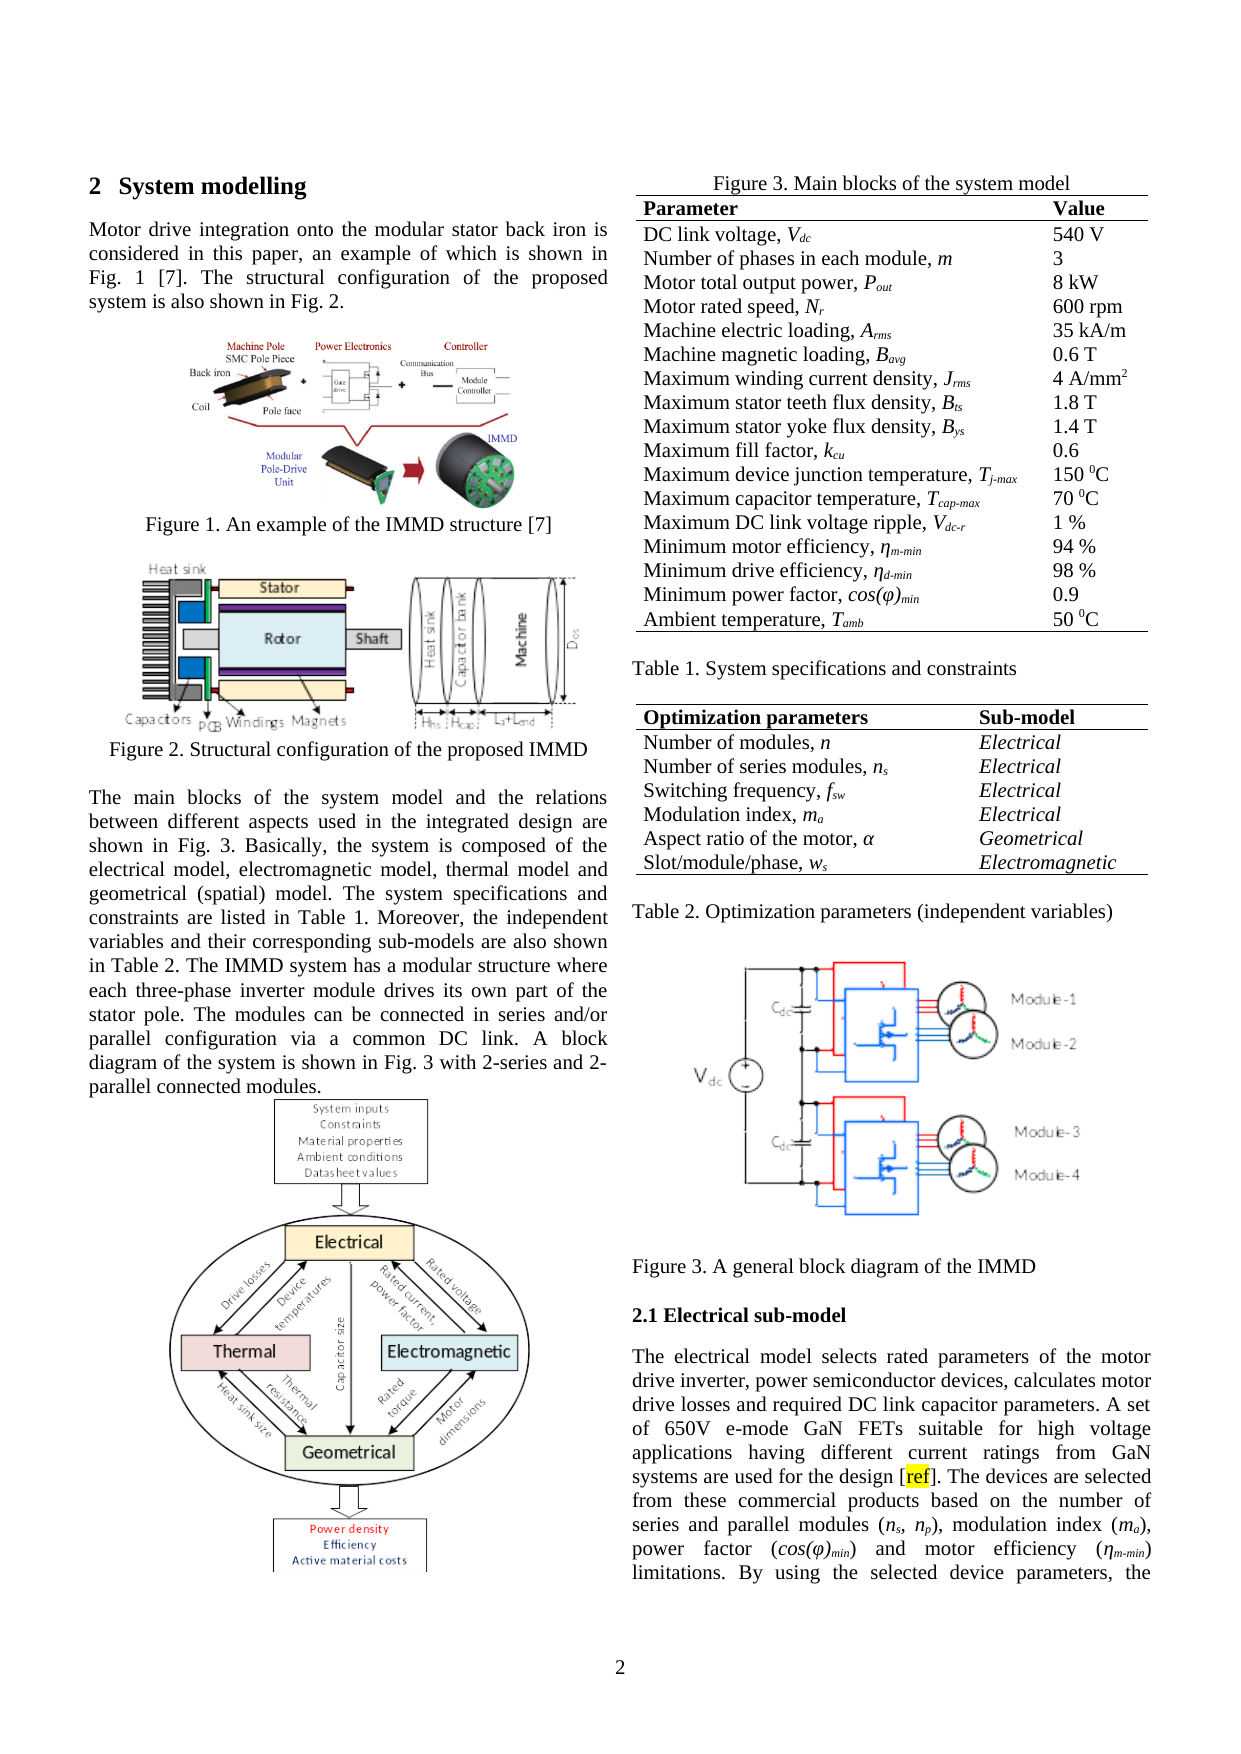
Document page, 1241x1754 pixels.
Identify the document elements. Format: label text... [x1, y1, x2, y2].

table_cell 0.6 T [1045, 342, 1148, 366]
table_cell Number of series modules, ns [636, 754, 972, 778]
table_cell Electrical [972, 730, 1148, 754]
text Figure 1. An example of the IMMD structure [7] [89, 512, 608, 536]
table_cell Aspect ratio of the motor, α [636, 826, 972, 850]
picture [175, 337, 522, 512]
table_cell 70 0C [1045, 486, 1148, 510]
table_cell Electrical [972, 802, 1148, 826]
text 2.1 Electrical sub-model [632, 1303, 1152, 1327]
table_cell Number of phases in each module, m [636, 246, 1045, 269]
table_cell Electrical [972, 754, 1148, 778]
table_cell DC link voltage, Vdc [636, 221, 1045, 246]
table_cell Geometrical [972, 826, 1148, 850]
table_cell 98 % [1045, 558, 1148, 582]
text Table 1. System specifications and constraints [632, 656, 1152, 680]
table_cell 150 0C [1045, 462, 1148, 486]
table_cell 1.4 T [1045, 414, 1148, 438]
table_cell Number of modules, n [636, 730, 972, 754]
text 2 System modelling [89, 171, 608, 200]
table_cell Electrical [972, 778, 1148, 802]
table_header Sub-model [972, 705, 1148, 729]
table_cell Switching frequency, fsw [636, 778, 972, 802]
table_cell Motor rated speed, Nr [636, 294, 1045, 318]
table_cell Ambient temperature, Tamb [636, 606, 1045, 631]
text Figure 2. Structural configuration of the proposed IMMD [89, 737, 608, 761]
table_cell Electromagnetic [972, 850, 1148, 874]
table_cell 0.9 [1045, 583, 1148, 606]
table_cell Maximum stator yoke flux density, Bys [636, 414, 1045, 438]
table_cell 600 rpm [1045, 294, 1148, 318]
table_cell 50 0C [1045, 606, 1148, 631]
table_cell Motor total output power, Pout [636, 270, 1045, 294]
text Motor drive integration onto the modular stator back iron is considered in this paper, an example of which is shown in Fig. 1 [7]. The structural configuration of the proposed system is also shown in Fig. 2. [89, 217, 608, 313]
table_cell Maximum device junction temperature, Tj-max [636, 462, 1045, 486]
table_cell Maximum capacitor temperature, Tcap-max [636, 486, 1045, 510]
table_cell Maximum stator teeth flux density, Bts [636, 390, 1045, 414]
table_cell Slot/module/phase, ws [636, 850, 972, 874]
table_cell 1 % [1045, 510, 1148, 534]
table_cell 94 % [1045, 534, 1148, 558]
text Table 2. Optimization parameters (independent variables) [632, 899, 1152, 923]
table_cell 0.6 [1045, 438, 1148, 462]
table_header Parameter [636, 196, 1045, 220]
text The main blocks of the system model and the relations between different aspects used in the integrated design are shown in Fig. 3. Basically, the system is composed of the electrical model, electromagnetic model, thermal model and geometrical (spatial) model. The system specifications and constraints are listed in Table 1. Moreover, the independent variables and their corresponding sub-models are also shown in Table 2. The IMMD system has a modular structure where each three-phase inverter module drives its own part of the stator pole. The modules can be connected in series and/or parallel configuration via a common DC link. A block diagram of the system is shown in Fig. 3 with 2-series and 2-parallel connected modules. [89, 785, 608, 1098]
table_cell Maximum winding current density, Jrms [636, 366, 1045, 390]
table_cell Minimum motor efficiency, ηm-min [636, 534, 1045, 558]
table_cell 35 kA/m [1045, 318, 1148, 342]
table_cell 540 V [1045, 221, 1148, 246]
table_cell Machine electric loading, Arms [636, 318, 1045, 342]
table_cell Machine magnetic loading, Bavg [636, 342, 1045, 366]
table_cell 1.8 T [1045, 390, 1148, 414]
table_cell Modulation index, ma [636, 802, 972, 826]
text Figure 3. Main blocks of the system model [632, 171, 1152, 195]
table_cell Minimum drive efficiency, ηd-min [636, 558, 1045, 582]
table_cell 3 [1045, 246, 1148, 269]
table_header Value [1045, 196, 1148, 220]
table_cell Maximum DC link voltage ripple, Vdc-r [636, 510, 1045, 534]
table_header Optimization parameters [636, 705, 972, 729]
table_cell 8 kW [1045, 270, 1148, 294]
text Figure 3. A general block diagram of the IMMD [632, 1254, 1152, 1278]
table_cell 4 A/mm2 [1045, 366, 1148, 390]
table_cell Maximum fill factor, kcu [636, 438, 1045, 462]
table_cell Minimum power factor, cos(φ)min [636, 583, 1045, 606]
